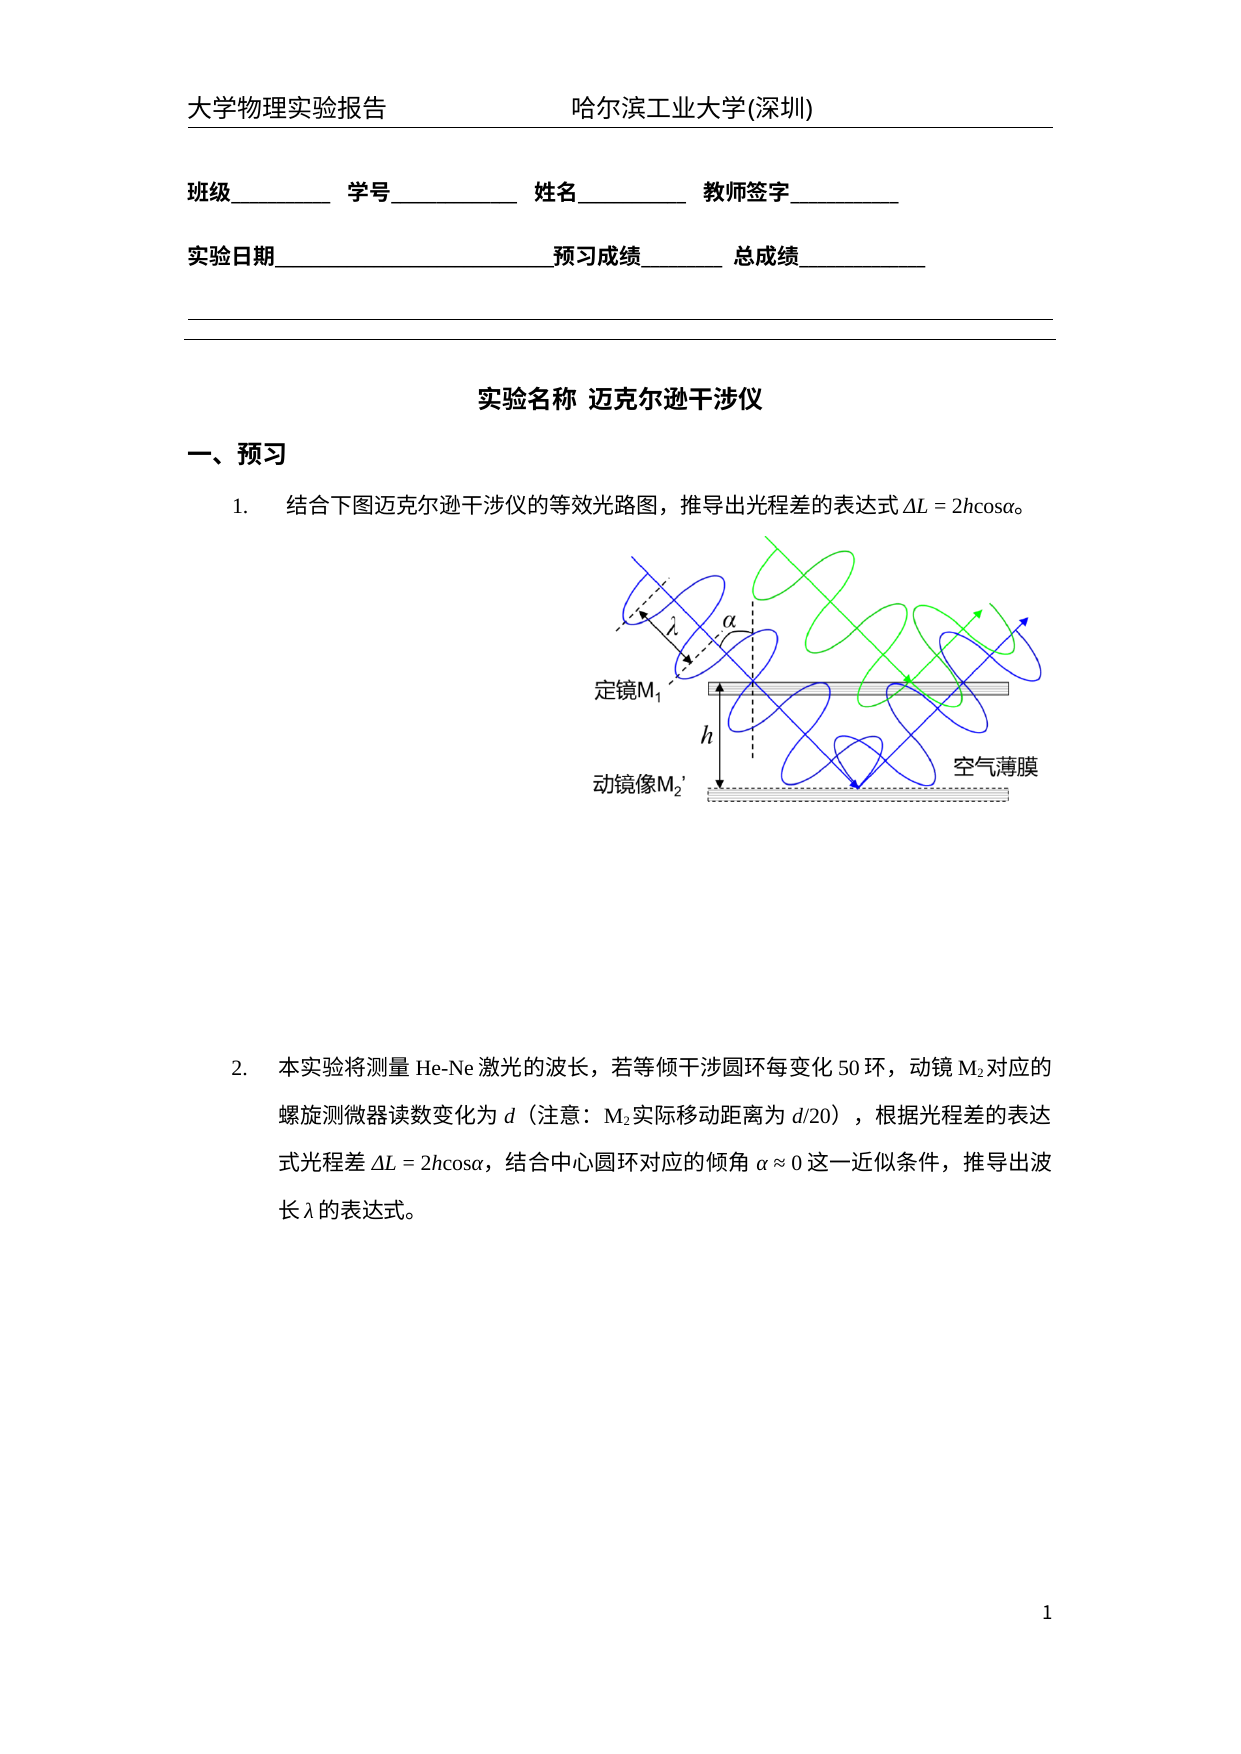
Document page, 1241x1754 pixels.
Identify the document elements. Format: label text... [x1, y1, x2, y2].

text 班级___________ 学号______________ 姓名____________ 教师签字____________ [187, 175, 1053, 207]
list 结合下图迈克尔逊干涉仪的等效光路图，推导出光程差的表达式ΔL = 2hcosα。 [232, 488, 1053, 520]
picture [580, 536, 1053, 809]
text 实验名称 迈克尔逊干涉仪 [187, 380, 1053, 416]
list 本实验将测量He-Ne激光的波长，若等倾干涉圆环每变化50环，动镜M2对应的螺旋测微器读数变化为d（注意：M2实际移动距离为d/20），根据光程差的表达式光程差ΔL = 2hcosα，结合中心圆环对应的倾角α ≈ 0这一近似条件，推导出波长λ的表达式。 [231, 1050, 1053, 1224]
text 一、预习 [187, 434, 1053, 470]
text 实验日期_______________________________预习成绩_________ 总成绩______________ [187, 239, 1053, 271]
